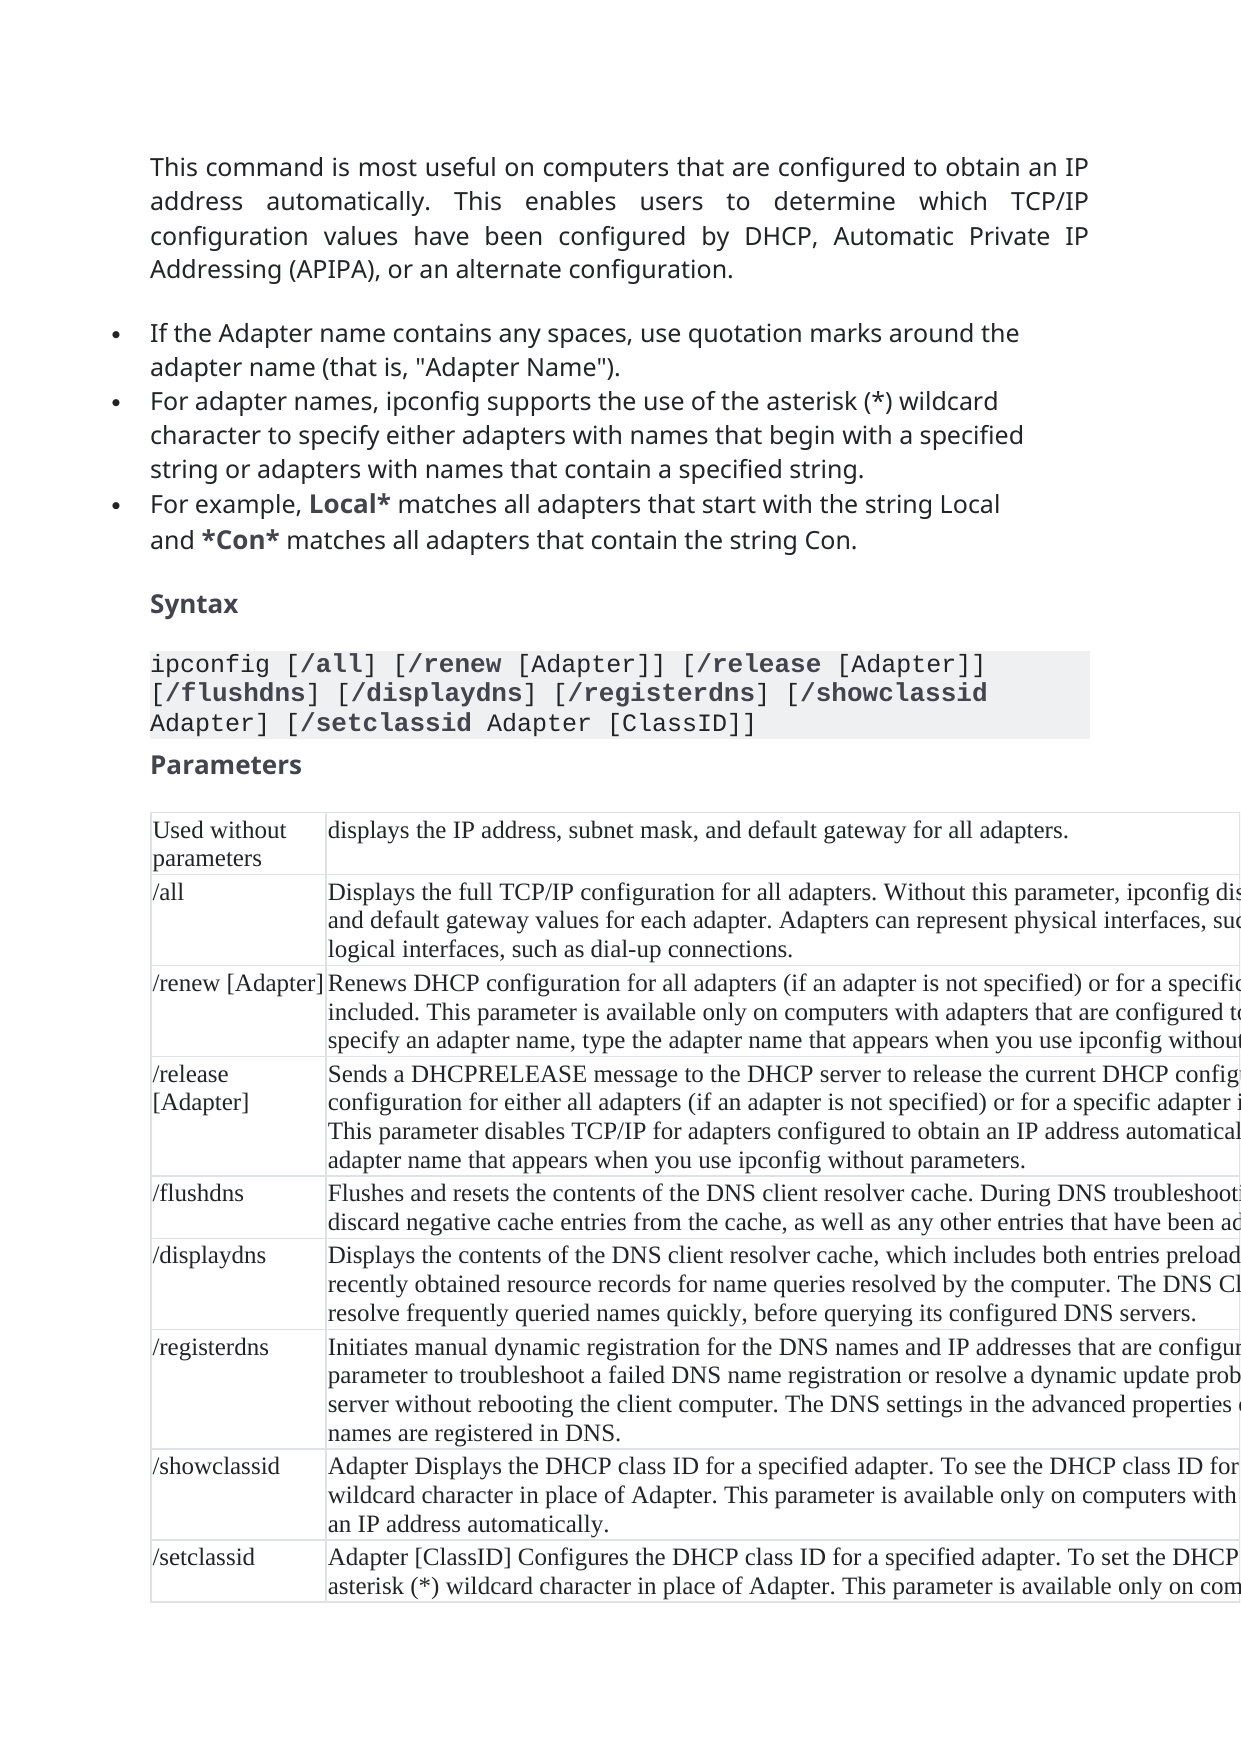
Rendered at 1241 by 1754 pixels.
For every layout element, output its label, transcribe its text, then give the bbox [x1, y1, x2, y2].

list If the Adapter name contains any spaces, use quotation marks around the adapter name (that is, "Adapter Name"). [112, 315, 1090, 383]
table_cell /all [152, 875, 325, 965]
table_cell Displays the contents of the DNS client resolver cache, which includes both entries preloaded from the local Hosts file and any recently obtained resource records for name queries resolved by the computer. The DNS Client service uses this information to resolve frequently queried names quickly, before querying its configured DNS servers. [327, 1239, 1239, 1328]
text Parameters [150, 747, 1090, 782]
table_cell /renew [Adapter] [152, 966, 325, 1056]
list For adapter names, ipconfig supports the use of the asterisk (*) wildcard character to specify either adapters with names that begin with a specified string or adapters with names that contain a specified string. [112, 383, 1090, 486]
table_cell /flushdns [152, 1177, 325, 1237]
table_header displays the IP address, subnet mask, and default gateway for all adapters. [327, 813, 1239, 874]
list For example, Local* matches all adapters that start with the string Local and *Con* matches all adapters that contain the string Con. [112, 486, 1090, 557]
table_cell /release [Adapter] [152, 1057, 325, 1175]
table_cell Adapter Displays the DHCP class ID for a specified adapter. To see the DHCP class ID for all adapters, use the asterisk (*) wildcard character in place of Adapter. This parameter is available only on computers with adapters that are configured to obtain an IP address automatically. [327, 1450, 1239, 1539]
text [150, 150, 1090, 286]
table_cell Sends a DHCPRELEASE message to the DHCP server to release the current DHCP configuration and discard the IP address configuration for either all adapters (if an adapter is not specified) or for a specific adapter if the Adapter parameter is included. This parameter disables TCP/IP for adapters configured to obtain an IP address automatically. To specify an adapter name, type the adapter name that appears when you use ipconfig without parameters. [327, 1057, 1239, 1175]
table_header Used without parameters [152, 813, 325, 874]
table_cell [327, 1541, 1239, 1601]
table_cell Displays the full TCP/IP configuration for all adapters. Without this parameter, ipconfig displays only the IP address, subnet mask, and default gateway values for each adapter. Adapters can represent physical interfaces, such as installed network adapters, or logical interfaces, such as dial-up connections. [327, 875, 1239, 965]
text ipconfig [/all] [/renew [Adapter]] [/release [Adapter]] [/flushdns] [/displaydns] [/registerdns] [/showclassid Adapter] [/setclassid Adapter [ClassID]] [150, 651, 1090, 739]
table_cell /setclassid [152, 1541, 325, 1601]
table_cell Initiates manual dynamic registration for the DNS names and IP addresses that are configured at a computer. You can use this parameter to troubleshoot a failed DNS name registration or resolve a dynamic update problem between a client and the DNS server without rebooting the client computer. The DNS settings in the advanced properties of the TCP/IP protocol determine which names are registered in DNS. [327, 1330, 1239, 1448]
text Syntax [150, 586, 1090, 621]
table_cell Renews DHCP configuration for all adapters (if an adapter is not specified) or for a specific adapter if the Adapter parameter is included. This parameter is available only on computers with adapters that are configured to obtain an IP address automatically. To specify an adapter name, type the adapter name that appears when you use ipconfig without parameters. [327, 966, 1239, 1056]
table_cell /showclassid [152, 1450, 325, 1539]
table_cell Flushes and resets the contents of the DNS client resolver cache. During DNS troubleshooting, you can use this procedure to discard negative cache entries from the cache, as well as any other entries that have been added dynamically. [327, 1177, 1239, 1237]
table_cell /displaydns [152, 1239, 325, 1328]
table_cell /registerdns [152, 1330, 325, 1448]
